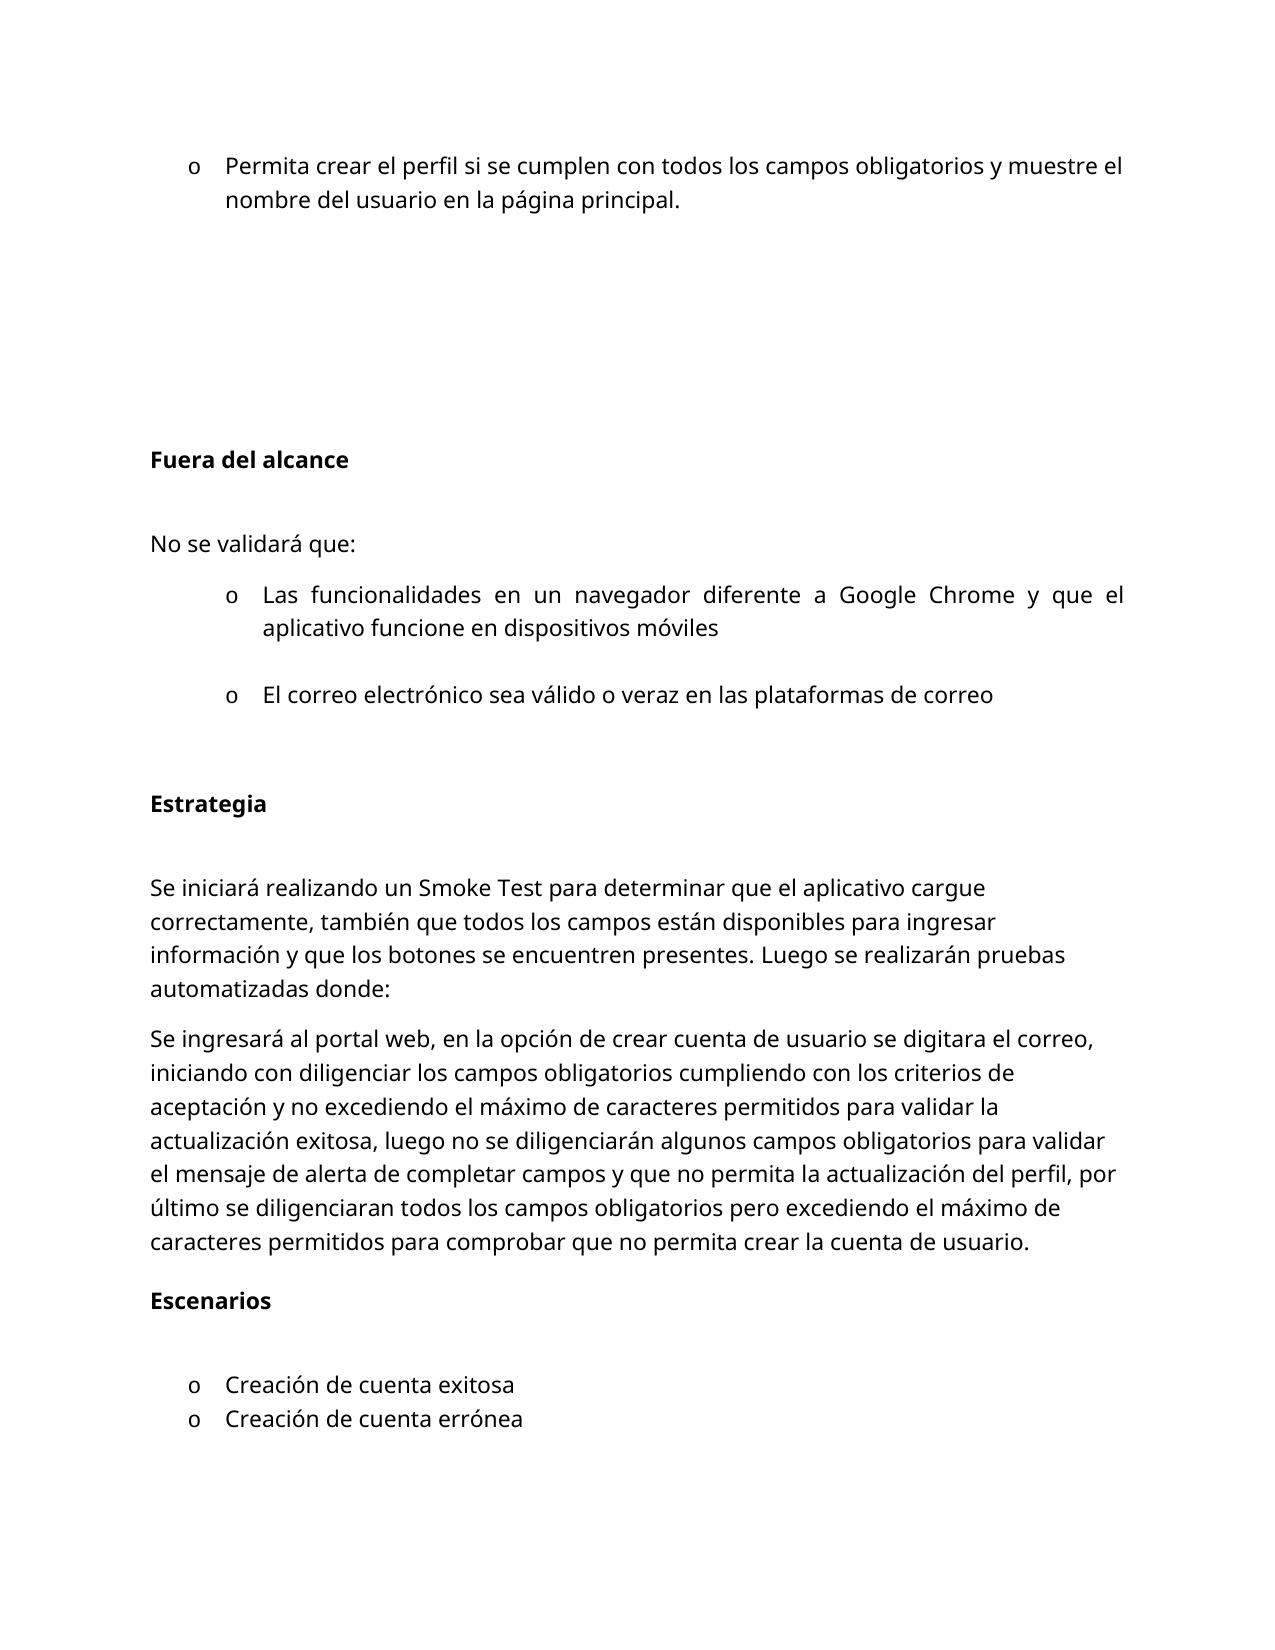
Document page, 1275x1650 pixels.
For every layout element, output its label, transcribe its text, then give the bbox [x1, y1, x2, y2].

list El correo electrónico sea válido o veraz en las plataformas de correo [225, 679, 1125, 710]
list Creación de cuenta errónea [187, 1403, 1125, 1434]
subtitle Fuera del alcance [150, 444, 1125, 476]
list Permita crear el perfil si se cumplen con todos los campos obligatorios y muestre el nombre del usuario en la página principal. [187, 150, 1125, 215]
subtitle Escenarios [150, 1285, 1125, 1316]
text Se iniciará realizando un Smoke Test para determinar que el aplicativo cargue correctamente, también que todos los campos están disponibles para ingresar información y que los botones se encuentren presentes. Luego se realizarán pruebas automatizadas donde: [150, 872, 1125, 1004]
subtitle Estrategia [150, 788, 1125, 819]
text Se ingresará al portal web, en la opción de crear cuenta de usuario se digitara el correo, iniciando con diligenciar los campos obligatorios cumpliendo con los criterios de aceptación y no excediendo el máximo de caracteres permitidos para validar la actualización exitosa, luego no se diligenciarán algunos campos obligatorios para validar el mensaje de alerta de completar campos y que no permita la actualización del perfil, por último se diligenciaran todos los campos obligatorios pero excediendo el máximo de caracteres permitidos para comprobar que no permita crear la cuenta de usuario. [150, 1023, 1125, 1257]
list Las funcionalidades en un navegador diferente a Google Chrome y que el aplicativo funcione en dispositivos móviles [225, 579, 1125, 643]
text No se validará que: [150, 528, 1125, 560]
list Creación de cuenta exitosa [187, 1369, 1125, 1400]
